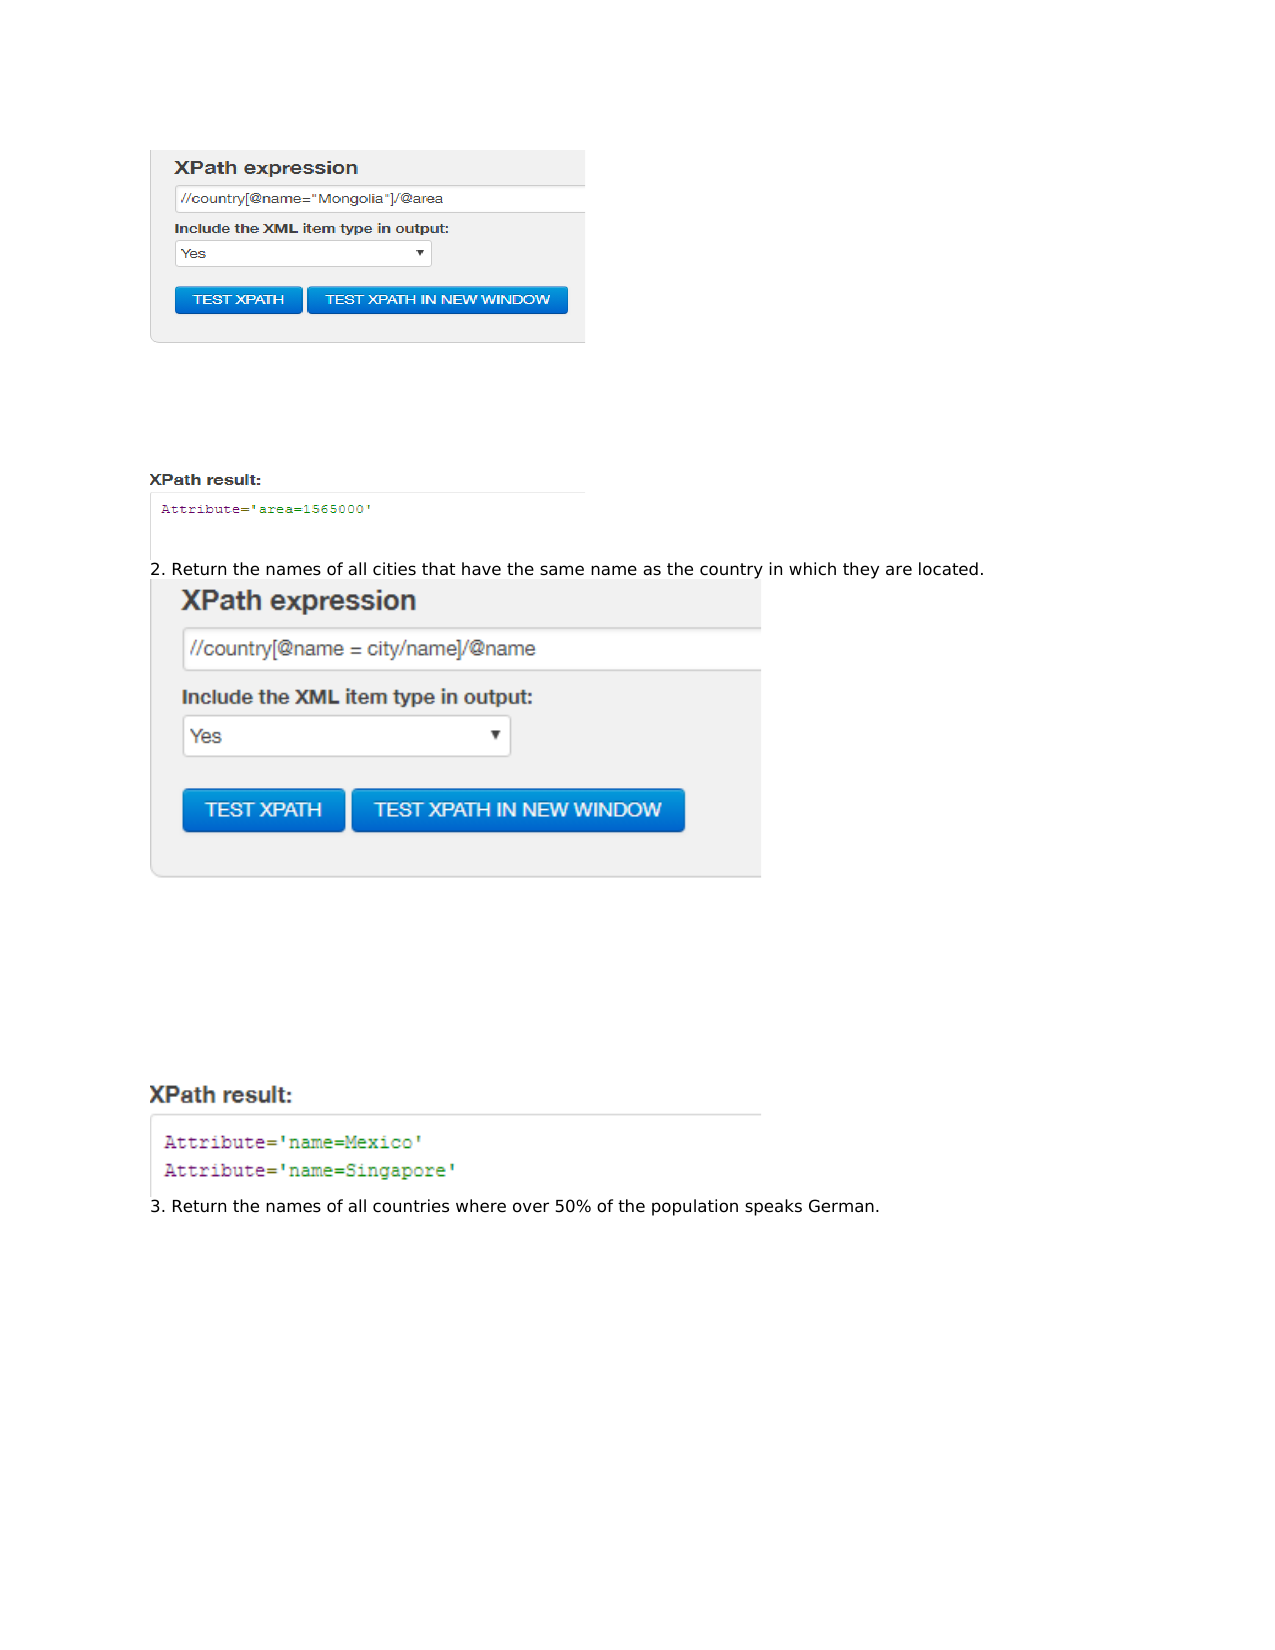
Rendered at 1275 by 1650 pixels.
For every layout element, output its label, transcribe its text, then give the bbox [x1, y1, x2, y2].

text 2. Return the names of all cities that have the same name as the country in which they are located. [150, 560, 1125, 579]
text 3. Return the names of all countries where over 50% of the population speaks German. [150, 1197, 1125, 1216]
